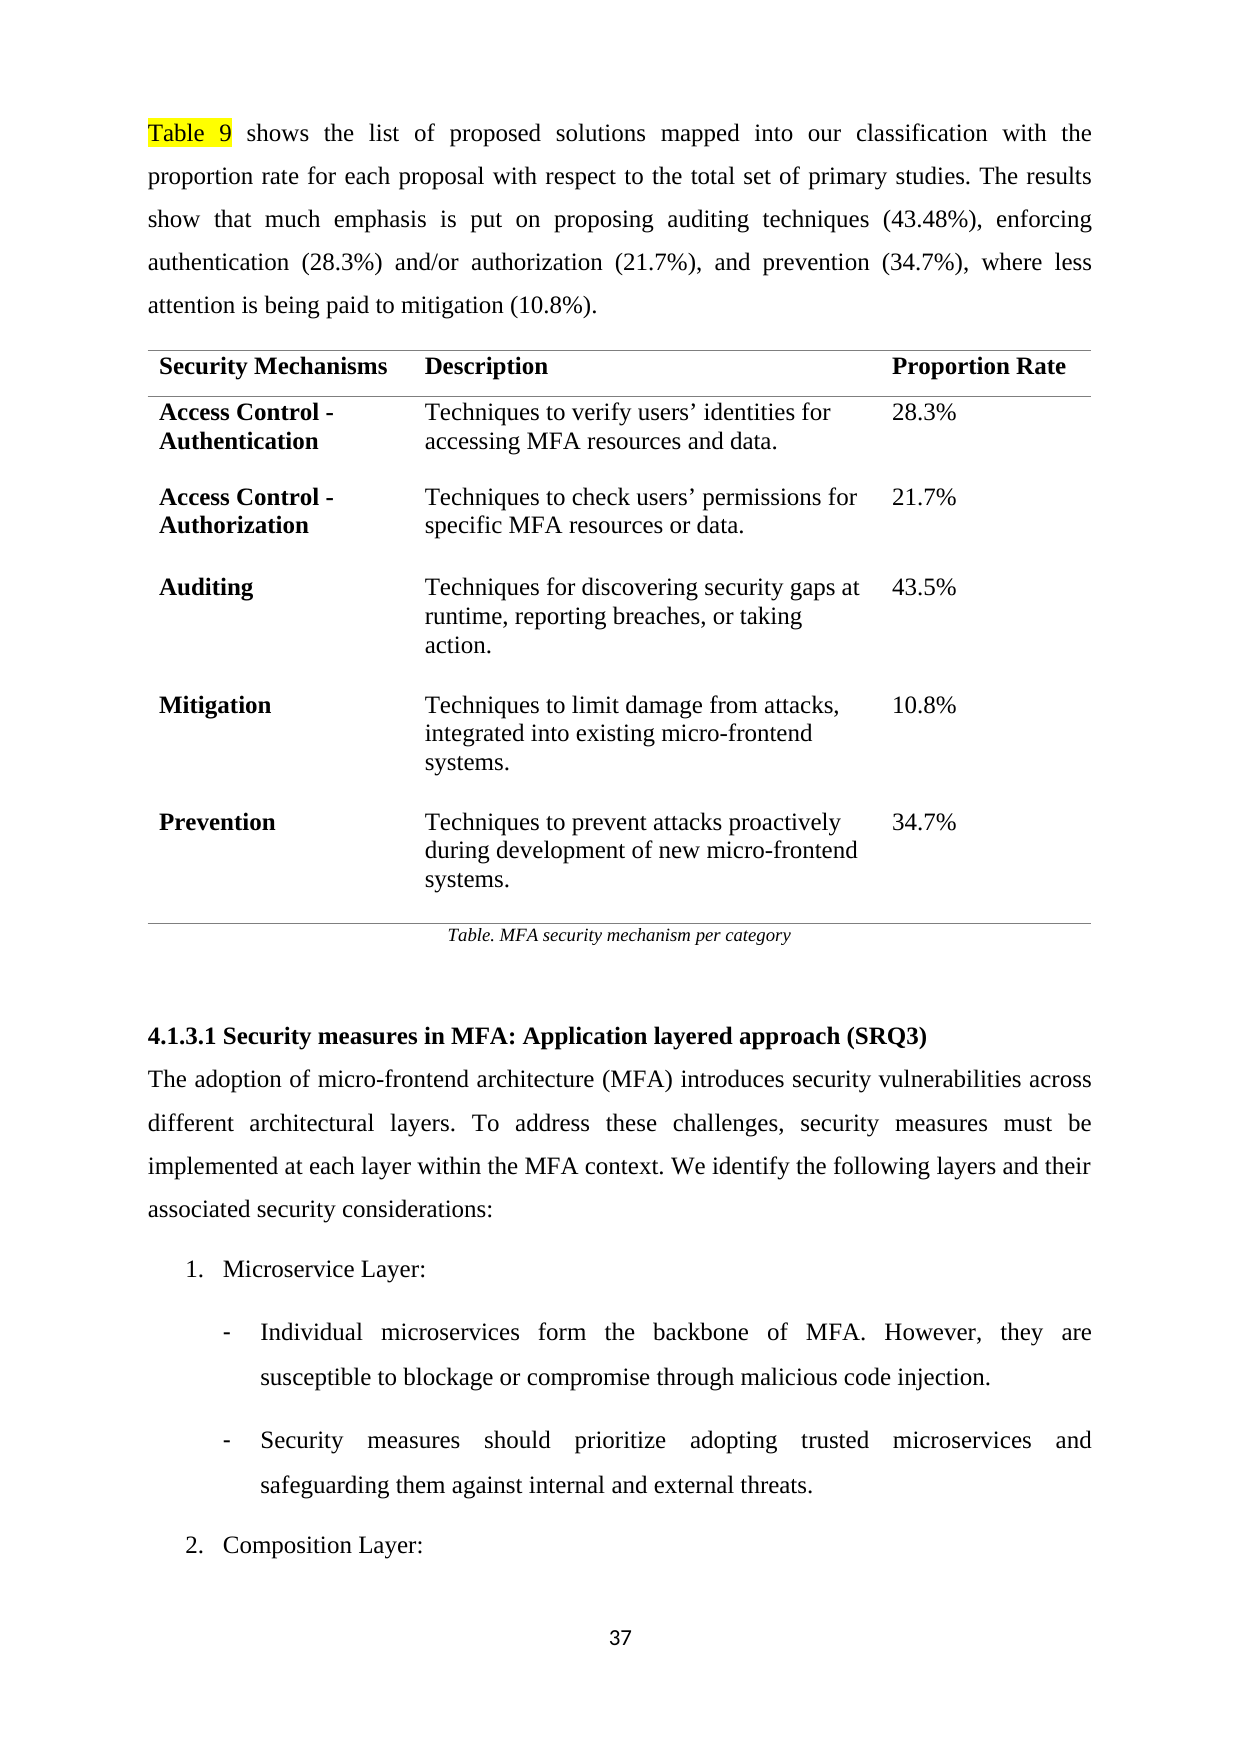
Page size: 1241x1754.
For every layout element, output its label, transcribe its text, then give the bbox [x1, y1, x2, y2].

table_header Description [413, 351, 881, 396]
table_cell 28.3% [881, 397, 1091, 482]
table_cell 21.7% [881, 482, 1091, 572]
table_cell Prevention [148, 807, 413, 922]
table_header Proportion Rate [881, 351, 1091, 396]
text Table 9 shows the list of proposed solutions mapped into our classification with the proportion rate for each proposal with respect to the total set of primary studies. The results show that much emphasis is put on proposing auditing techniques (43.48%), enforcing authentication (28.3%) and/or authorization (21.7%), and prevention (34.7%), where less attention is being paid to mitigation (10.8%). [148, 118, 1092, 319]
list Composition Layer: [185, 1530, 1092, 1559]
table_cell Techniques to prevent attacks proactively during development of new micro-frontend systems. [413, 807, 881, 922]
table_cell 34.7% [881, 807, 1091, 922]
table_cell Mitigation [148, 690, 413, 807]
subtitle 4.1.3.1 Security measures in MFA: Application layered approach (SRQ3) [148, 1021, 1092, 1050]
table_cell 10.8% [881, 690, 1091, 807]
text The adoption of micro-frontend architecture (MFA) introduces security vulnerabilities across different architectural layers. To address these challenges, security measures must be implemented at each layer within the MFA context. We identify the following layers and their associated security considerations: [148, 1064, 1092, 1223]
list Individual microservices form the backbone of MFA. However, they are susceptible to blockage or compromise through malicious code injection. [223, 1313, 1092, 1391]
table_header Security Mechanisms [148, 351, 413, 396]
list Security measures should prioritize adopting trusted microservices and safeguarding them against internal and external threats. [223, 1422, 1092, 1499]
table_cell Techniques to limit damage from attacks, integrated into existing micro-frontend systems. [413, 690, 881, 807]
table_cell Techniques to check users’ permissions for specific MFA resources or data. [413, 482, 881, 572]
table_cell Access Control - Authentication [148, 397, 413, 482]
table_cell Auditing [148, 573, 413, 690]
table_cell Access Control - Authorization [148, 482, 413, 572]
table_cell 43.5% [881, 573, 1091, 690]
table_cell Techniques for discovering security gaps at runtime, reporting breaches, or taking action. [413, 573, 881, 690]
list Microservice Layer: [185, 1254, 1092, 1282]
text Table. MFA security mechanism per category [148, 923, 1092, 945]
table_cell Techniques to verify users’ identities for accessing MFA resources and data. [413, 397, 881, 482]
